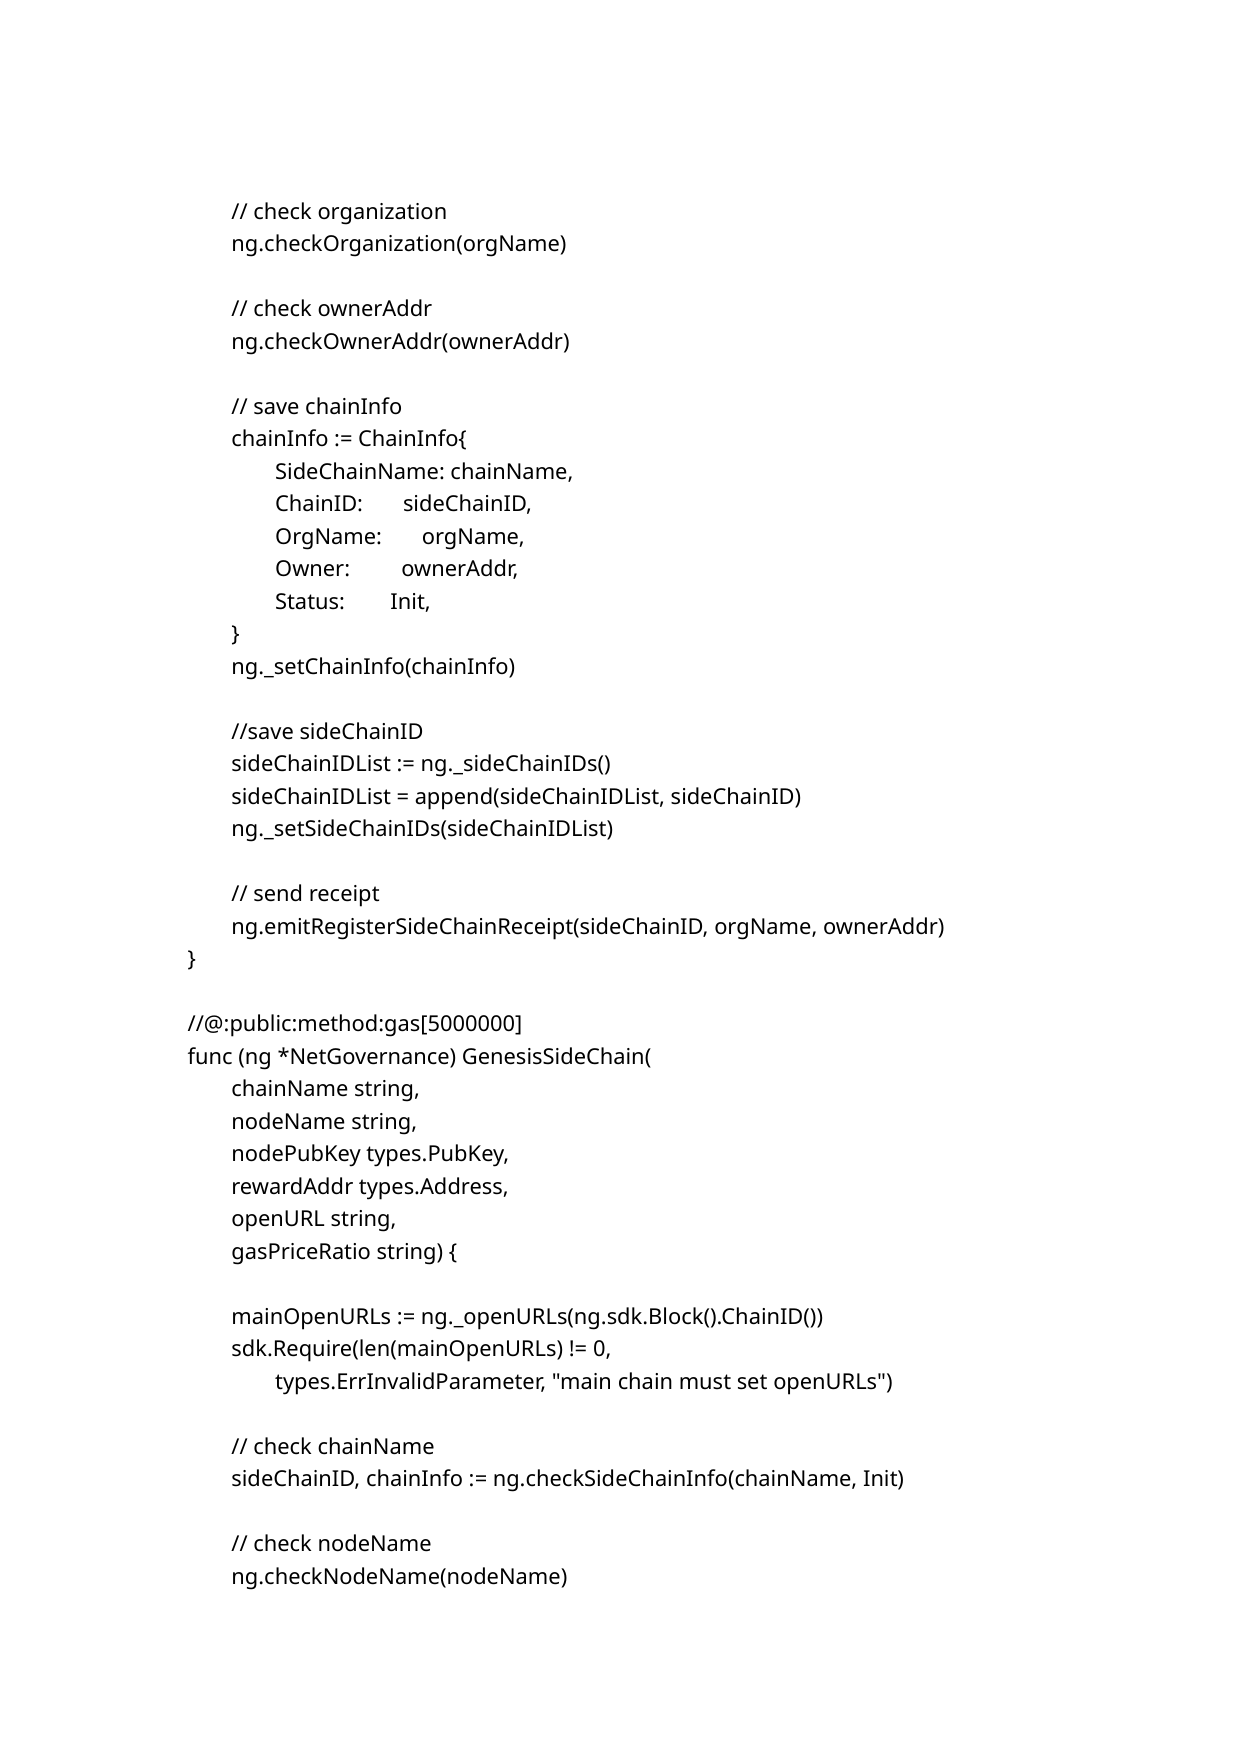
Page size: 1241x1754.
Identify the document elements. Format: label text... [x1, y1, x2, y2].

text ng.checkOrganization(orgName) [187, 227, 1053, 259]
text mainOpenURLs := ng._openURLs(ng.sdk.Block().ChainID()) [187, 1299, 1053, 1332]
text func (ng *NetGovernance) GenesisSideChain( [187, 1039, 1053, 1072]
text } [187, 617, 1053, 649]
text ng.emitRegisterSideChainReceipt(sideChainID, orgName, ownerAddr) [187, 909, 1053, 942]
text // check organization [187, 194, 1053, 227]
text // check chainName [187, 1429, 1053, 1462]
text ng._setChainInfo(chainInfo) [187, 649, 1053, 682]
text Owner: ownerAddr, [187, 552, 1053, 584]
text } [187, 942, 1053, 974]
text nodeName string, [187, 1104, 1053, 1137]
text sideChainIDList := ng._sideChainIDs() [187, 747, 1053, 779]
text SideChainName: chainName, [187, 454, 1053, 487]
text //@:public:method:gas[5000000] [187, 1007, 1053, 1039]
text // check ownerAddr [187, 292, 1053, 324]
text ng.checkOwnerAddr(ownerAddr) [187, 324, 1053, 357]
text chainName string, [187, 1072, 1053, 1104]
text chainInfo := ChainInfo{ [187, 422, 1053, 454]
text gasPriceRatio string) { [187, 1234, 1053, 1267]
text //save sideChainID [187, 714, 1053, 747]
text // send receipt [187, 877, 1053, 909]
text sdk.Require(len(mainOpenURLs) != 0, [187, 1332, 1053, 1364]
text sideChainIDList = append(sideChainIDList, sideChainID) [187, 779, 1053, 812]
text nodePubKey types.PubKey, [187, 1137, 1053, 1169]
text ng._setSideChainIDs(sideChainIDList) [187, 812, 1053, 844]
text sideChainID, chainInfo := ng.checkSideChainInfo(chainName, Init) [187, 1462, 1053, 1494]
text openURL string, [187, 1202, 1053, 1234]
text types.ErrInvalidParameter, "main chain must set openURLs") [187, 1364, 1053, 1397]
text Status: Init, [187, 584, 1053, 617]
text OrgName: orgName, [187, 519, 1053, 552]
text ChainID: sideChainID, [187, 487, 1053, 519]
text // check nodeName [187, 1527, 1053, 1559]
text // save chainInfo [187, 389, 1053, 422]
text rewardAddr types.Address, [187, 1169, 1053, 1202]
text ng.checkNodeName(nodeName) [187, 1559, 1053, 1592]
